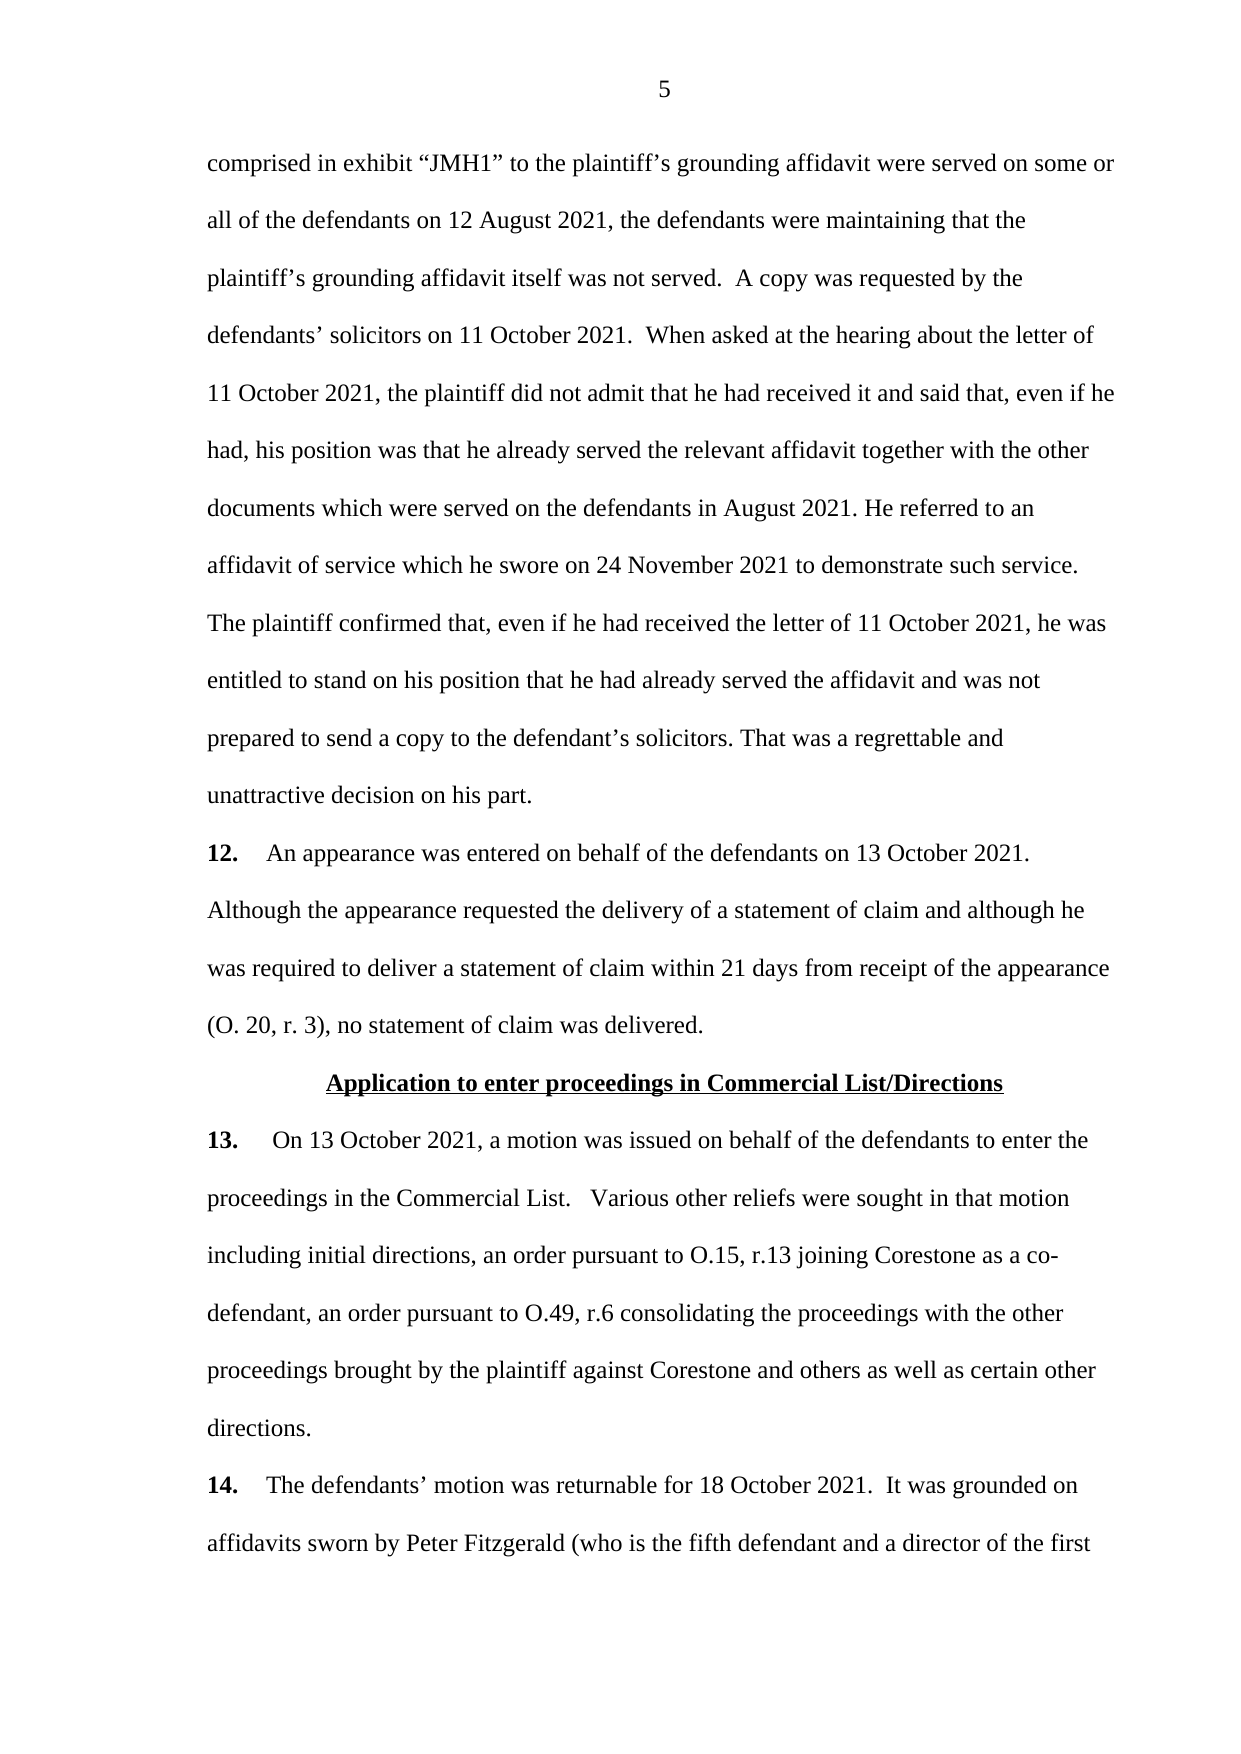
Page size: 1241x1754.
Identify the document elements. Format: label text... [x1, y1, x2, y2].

list On 13 October 2021, a motion was issued on behalf of the defendants to enter the proceedings in the Commercial List. Various other reliefs were sought in that motion including initial directions, an order pursuant to O.15, r.13 joining Corestone as a co-defendant, an order pursuant to O.49, r.6 consolidating the proceedings with the other proceedings brought by the plaintiff against Corestone and others as well as certain other directions. [207, 1125, 1122, 1441]
text Application to enter proceedings in Commercial List/Directions [207, 1068, 1122, 1096]
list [207, 148, 1122, 809]
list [207, 1470, 1122, 1556]
list An appearance was entered on behalf of the defendants on 13 October 2021. Although the appearance requested the delivery of a statement of claim and although he was required to deliver a statement of claim within 21 days from receipt of the appearance (O. 20, r. 3), no statement of claim was delivered. [207, 838, 1122, 1039]
